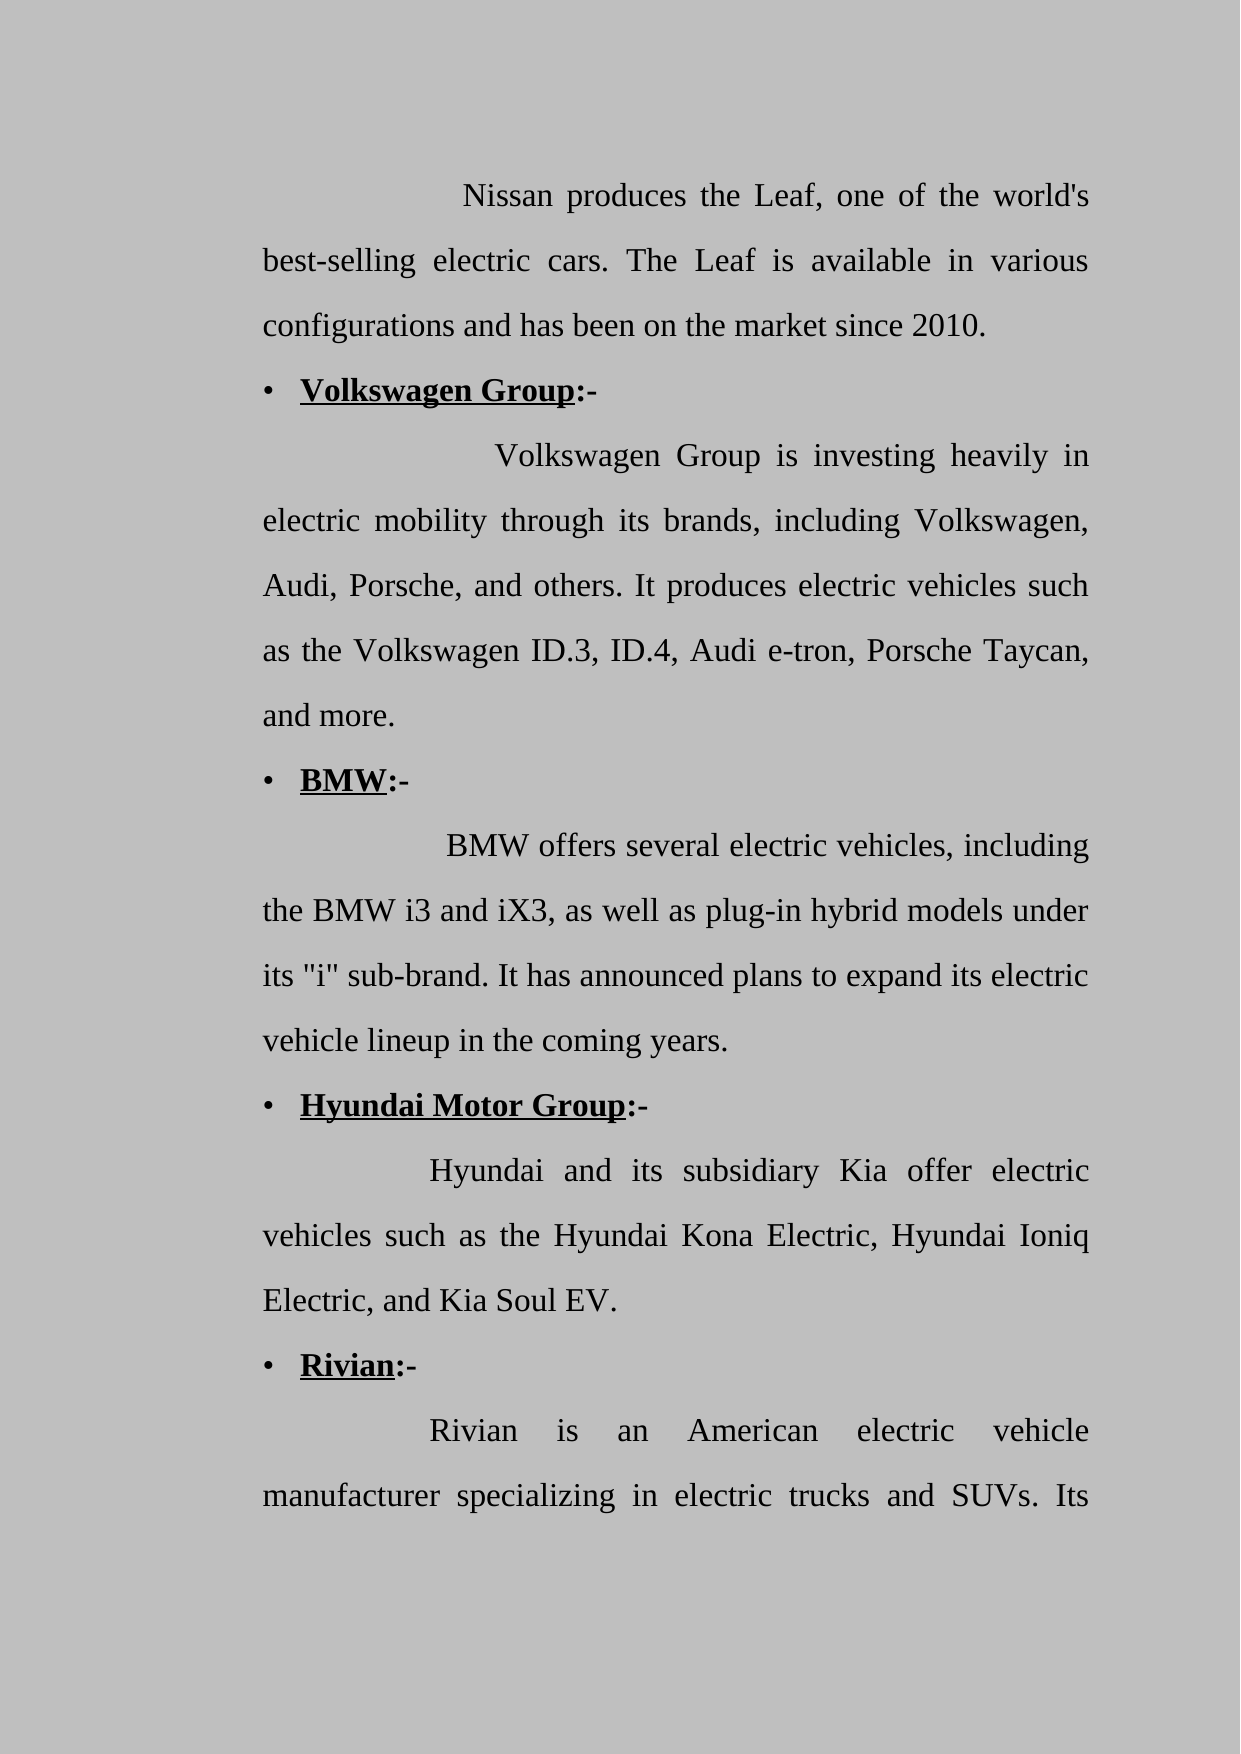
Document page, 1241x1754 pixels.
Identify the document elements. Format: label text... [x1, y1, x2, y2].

list BMW:- [262, 747, 1090, 812]
list Volkswagen Group:- [262, 357, 1090, 422]
list BMW offers several electric vehicles, including the BMW i3 and iX3, as well as plug-in hybrid models under its "i" sub-brand. It has announced plans to expand its electric vehicle lineup in the coming years. [262, 812, 1090, 1072]
list Hyundai and its subsidiary Kia offer electric vehicles such as the Hyundai Kona Electric, Hyundai Ioniq Electric, and Kia Soul EV. [262, 1137, 1090, 1332]
list Nissan produces the Leaf, one of the world's best-selling electric cars. The Leaf is available in various configurations and has been on the market since 2010. [262, 162, 1090, 357]
list Hyundai Motor Group:- [262, 1072, 1090, 1137]
list Volkswagen Group is investing heavily in electric mobility through its brands, including Volkswagen, Audi, Porsche, and others. It produces electric vehicles such as the Volkswagen ID.3, ID.4, Audi e-tron, Porsche Taycan, and more. [262, 422, 1090, 747]
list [262, 1397, 1090, 1527]
list Rivian:- [262, 1332, 1090, 1397]
